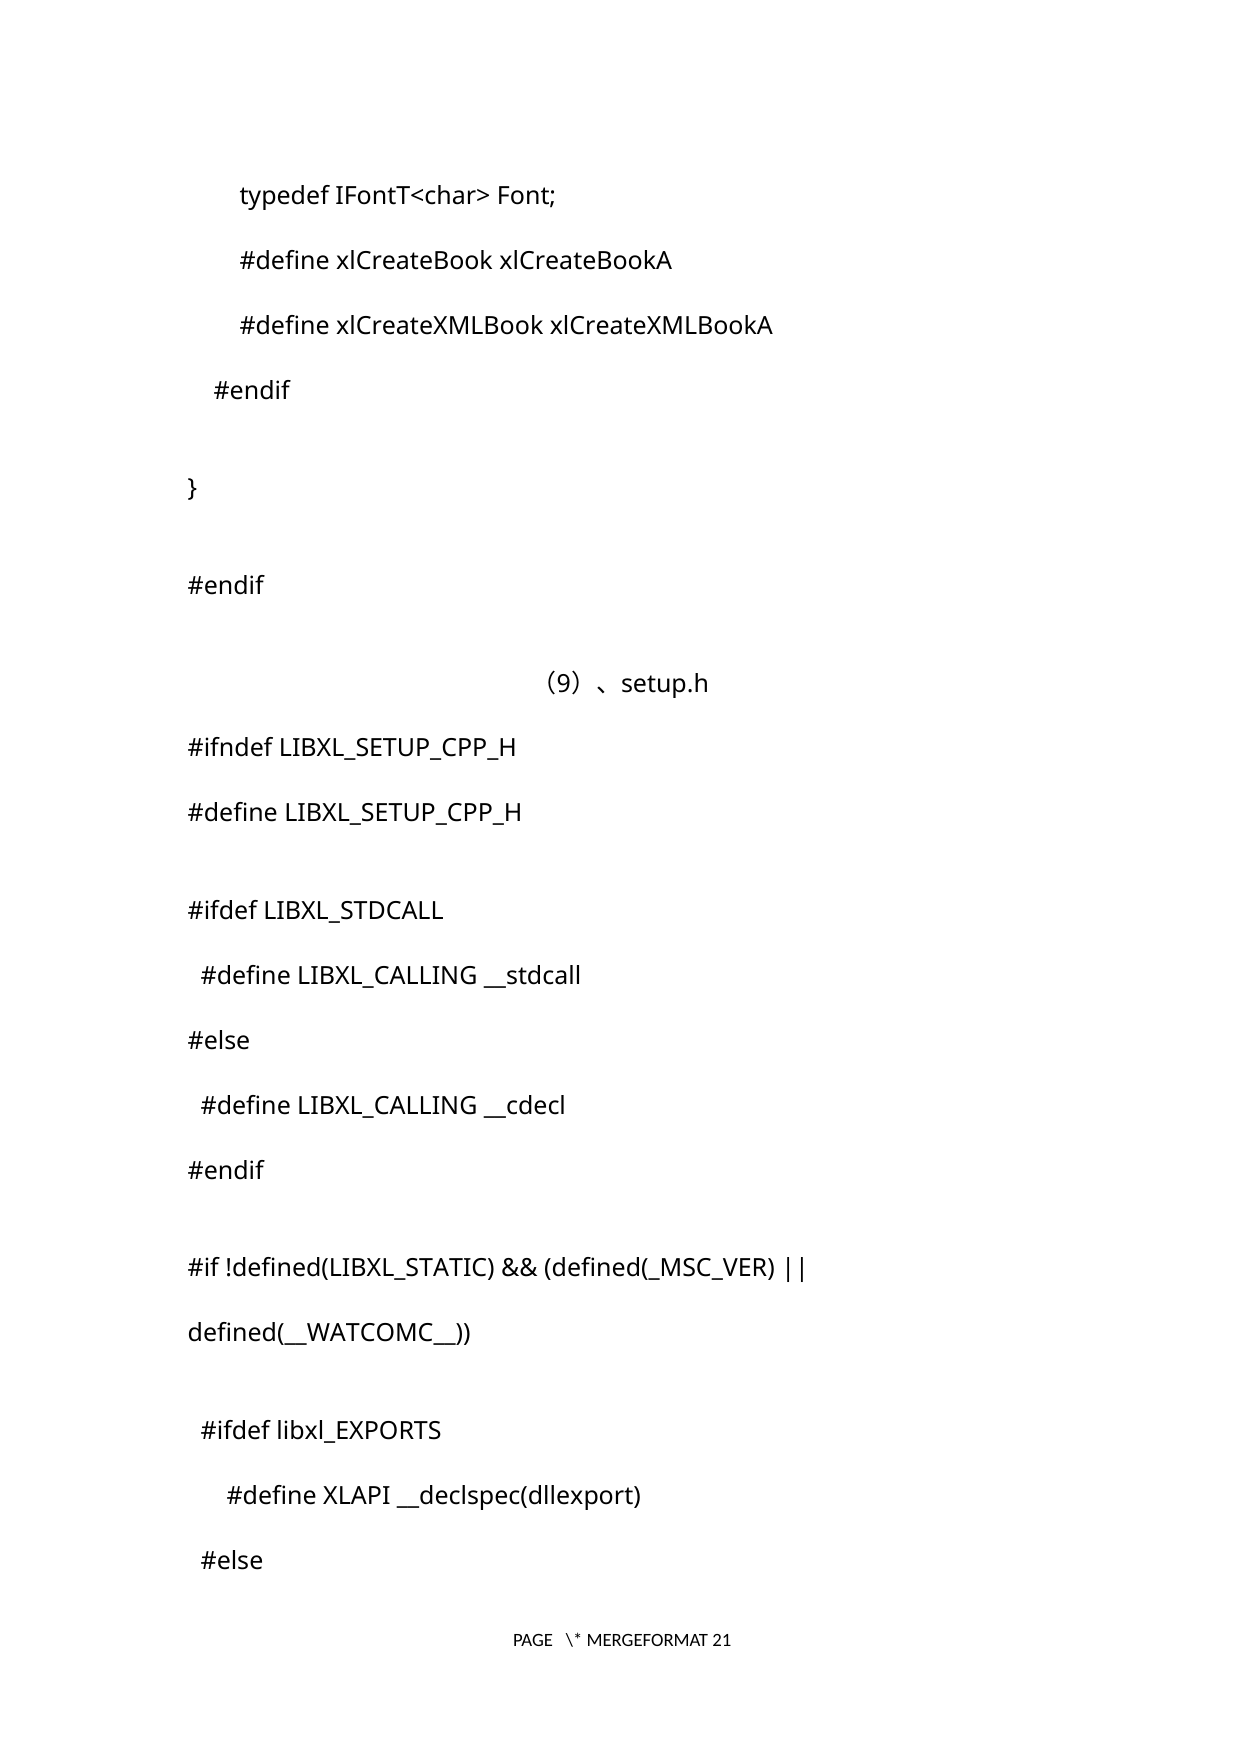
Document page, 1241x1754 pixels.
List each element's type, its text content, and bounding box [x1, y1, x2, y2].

text #define XLAPI __declspec(dllexport) [187, 1462, 1053, 1527]
text #if !defined(LIBXL_STATIC) && (defined(_MSC_VER) || defined(__WATCOMC__)) [187, 1234, 1053, 1364]
text #define LIBXL_SETUP_CPP_H [187, 779, 1053, 844]
text } [187, 454, 1053, 519]
text #define xlCreateBook xlCreateBookA [187, 227, 1053, 292]
text #ifndef LIBXL_SETUP_CPP_H [187, 714, 1053, 779]
text #ifdef LIBXL_STDCALL [187, 877, 1053, 942]
text （9）、setup.h [187, 649, 1053, 714]
text #ifdef libxl_EXPORTS [187, 1397, 1053, 1462]
text #endif [187, 552, 1053, 617]
text #endif [187, 357, 1053, 422]
text #else [187, 1007, 1053, 1072]
text typedef IFontT<char> Font; [187, 162, 1053, 227]
text #endif [187, 1137, 1053, 1202]
text #else [187, 1527, 1053, 1592]
text #define LIBXL_CALLING __stdcall [187, 942, 1053, 1007]
text #define xlCreateXMLBook xlCreateXMLBookA [187, 292, 1053, 357]
text #define LIBXL_CALLING __cdecl [187, 1072, 1053, 1137]
